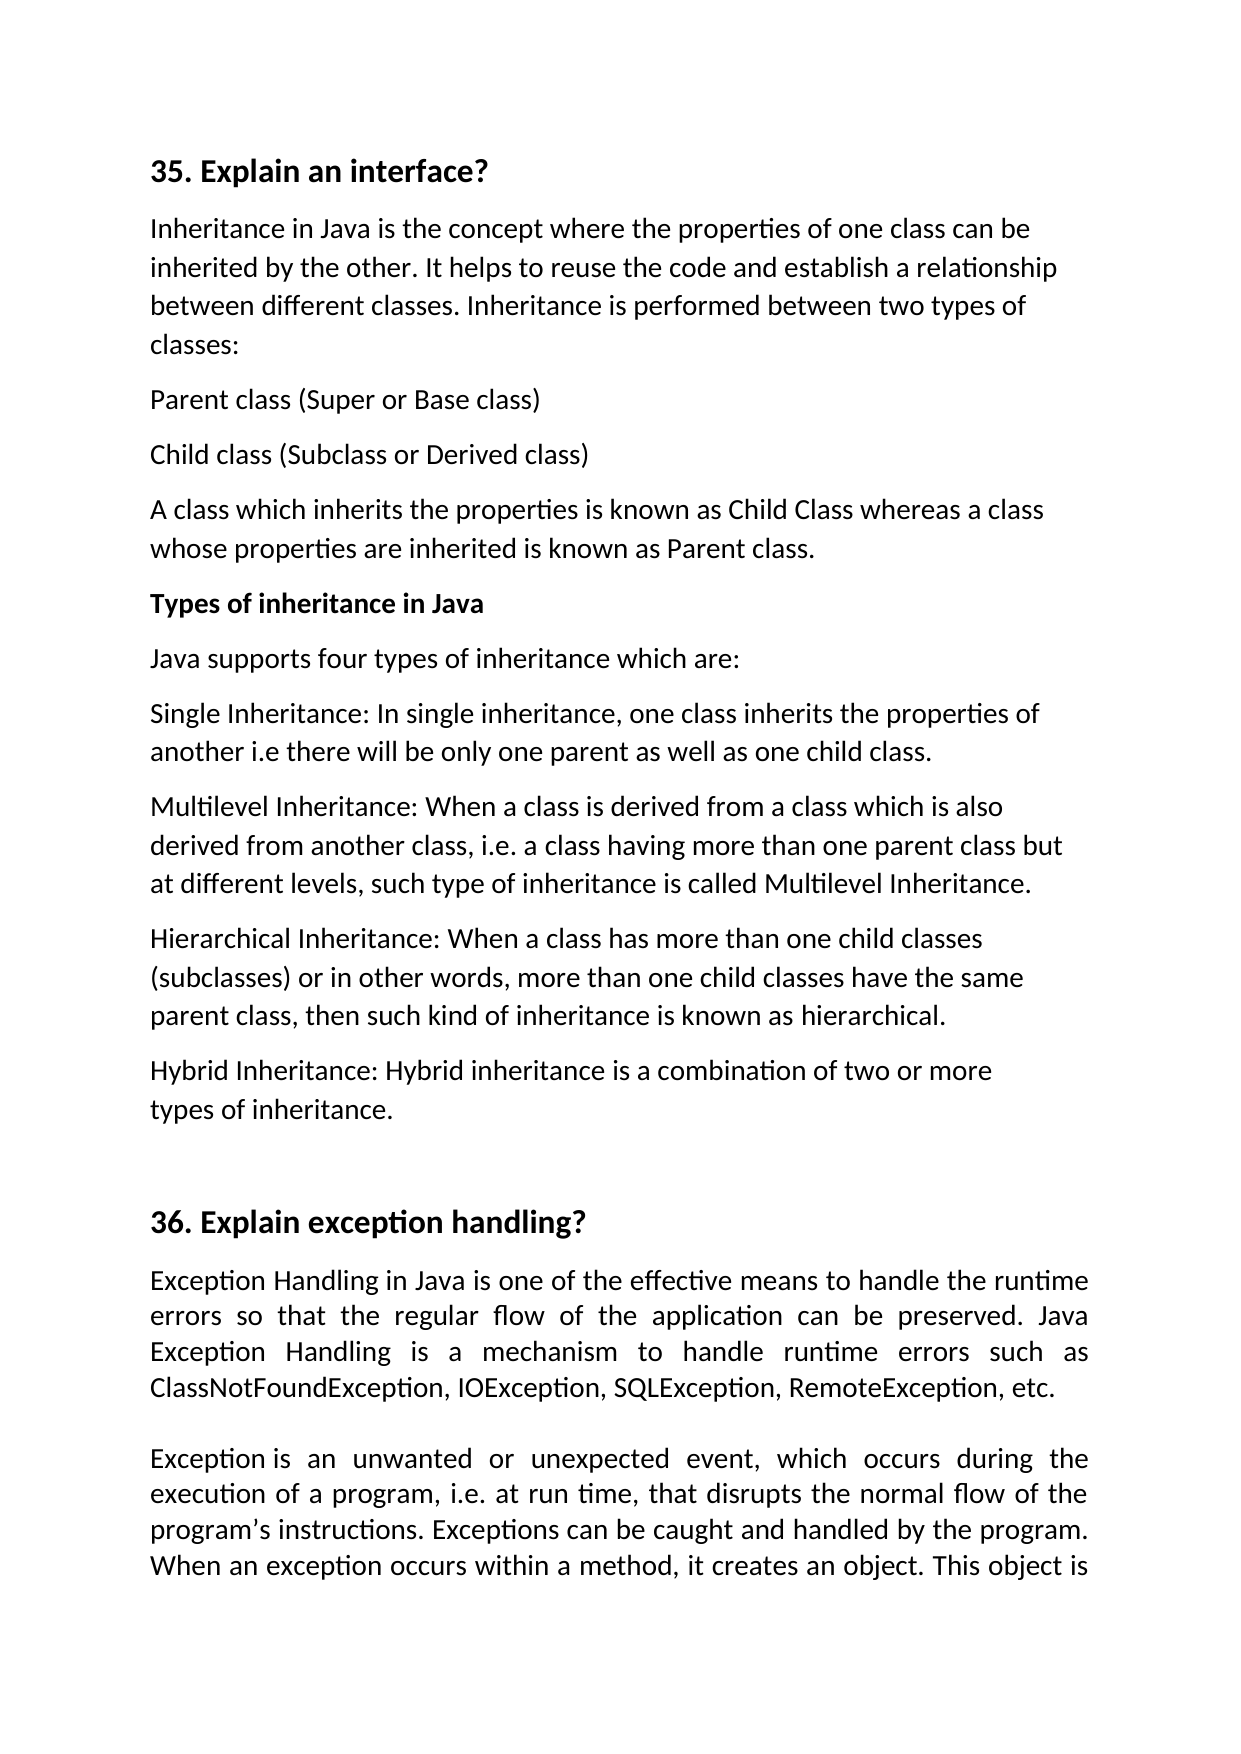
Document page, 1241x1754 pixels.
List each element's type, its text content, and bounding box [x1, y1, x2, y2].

text Exception Handling in Java is one of the effective means to handle the runtime errors so that the regular flow of the application can be preserved. Java Exception Handling is a mechanism to handle runtime errors such as ClassNotFoundException, IOException, SQLException, RemoteException, etc. [150, 1262, 1090, 1404]
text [150, 1440, 1090, 1582]
text Single Inheritance: In single inheritance, one class inherits the properties of another i.e there will be only one parent as well as one child class. [150, 695, 1090, 769]
text Hierarchical Inheritance: When a class has more than one child classes (subclasses) or in other words, more than one child classes have the same parent class, then such kind of inheritance is known as hierarchical. [150, 921, 1090, 1033]
text Java supports four types of inheritance which are: [150, 640, 1090, 676]
text Types of inheritance in Java [150, 585, 1090, 620]
text A class which inherits the properties is known as Child Class whereas a class whose properties are inherited is known as Parent class. [150, 491, 1090, 565]
text Child class (Subclass or Derived class) [150, 436, 1090, 472]
text Parent class (Super or Base class) [150, 381, 1090, 417]
text Hybrid Inheritance: Hybrid inheritance is a combination of two or more types of inheritance. [150, 1052, 1090, 1127]
text Inheritance in Java is the concept where the properties of one class can be inherited by the other. It helps to reuse the code and establish a relationship between different classes. Inheritance is performed between two types of classes: [150, 211, 1090, 362]
text 35. Explain an interface? [150, 150, 1090, 191]
text Multilevel Inheritance: When a class is derived from a class which is also derived from another class, i.e. a class having more than one parent class but at different levels, such type of inheritance is called Multilevel Inheritance. [150, 788, 1090, 901]
text 36. Explain exception handling? [150, 1201, 1090, 1242]
